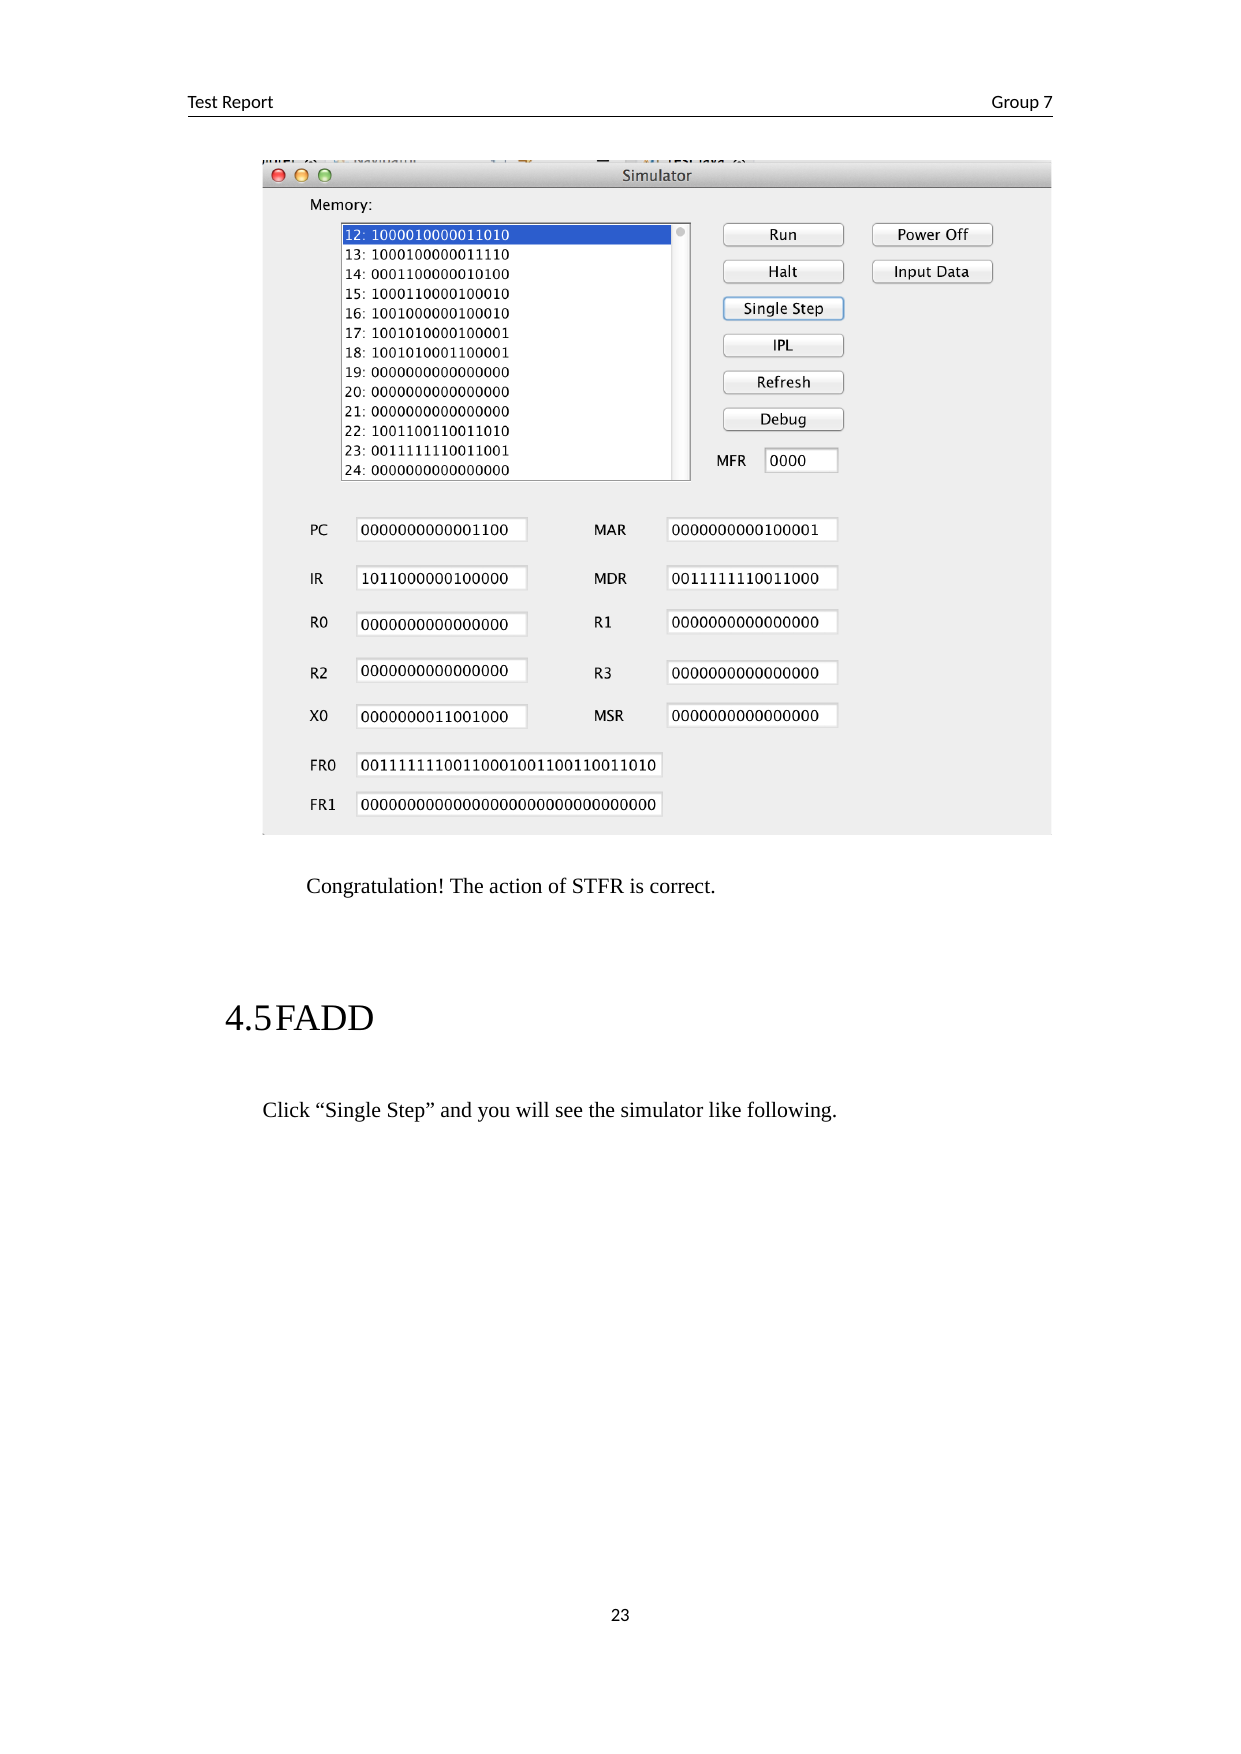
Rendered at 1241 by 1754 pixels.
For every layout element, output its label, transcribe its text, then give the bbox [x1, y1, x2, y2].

picture [262, 160, 1052, 835]
list Click “Single Step” and you will see the simulator like following. [262, 1093, 1053, 1126]
list Congratulation! The action of STFR is correct. [262, 869, 1053, 902]
list FADD [225, 985, 1053, 1050]
